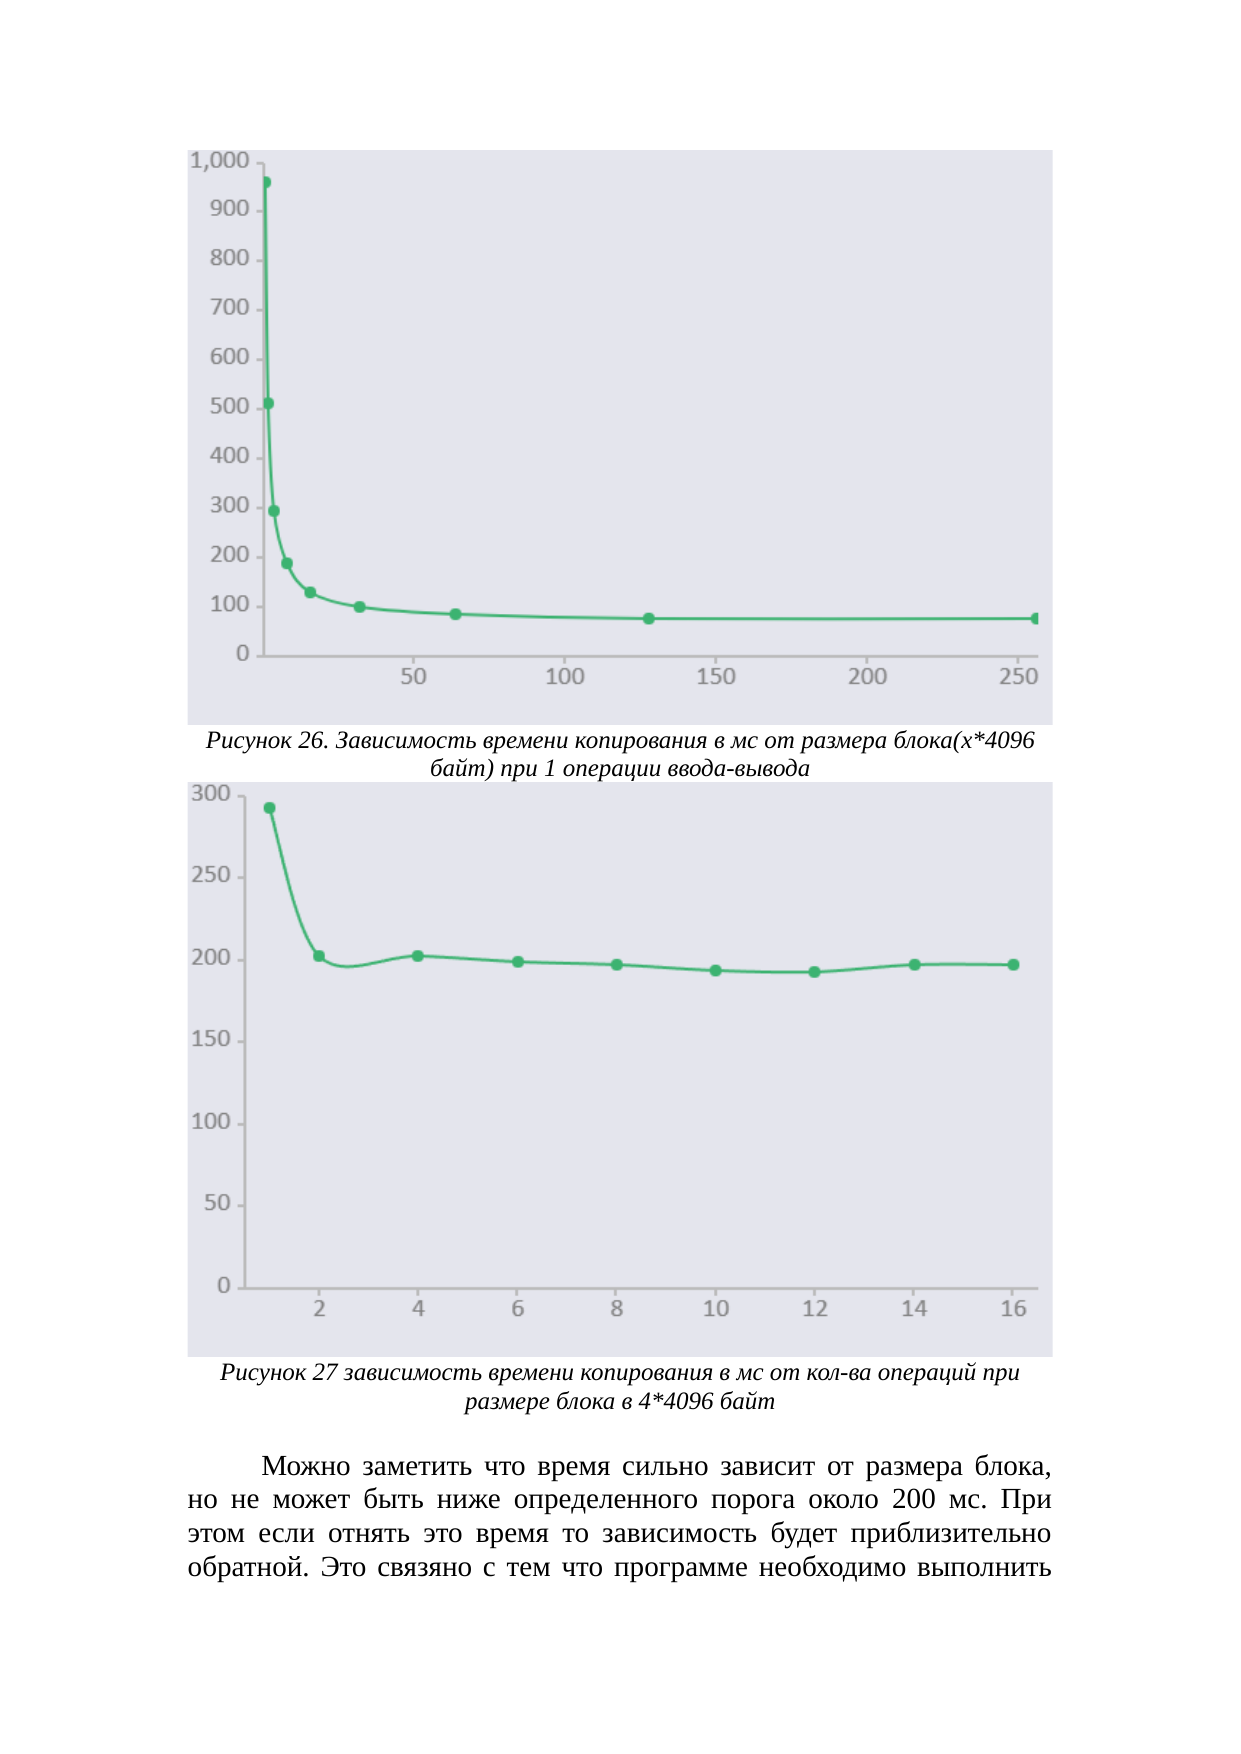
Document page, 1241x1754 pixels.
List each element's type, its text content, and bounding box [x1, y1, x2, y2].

picture [187, 150, 1053, 725]
list Рисунок 27 зависимость времени копирования в мс от кол-ва операций при размере блока в 4*4096 байт [187, 1357, 1053, 1414]
list Рисунок 26. Зависимость времени копирования в мс от размера блока(х*4096 байт) при 1 операции ввода-вывода [187, 725, 1053, 782]
picture [187, 782, 1053, 1357]
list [187, 1448, 1053, 1582]
